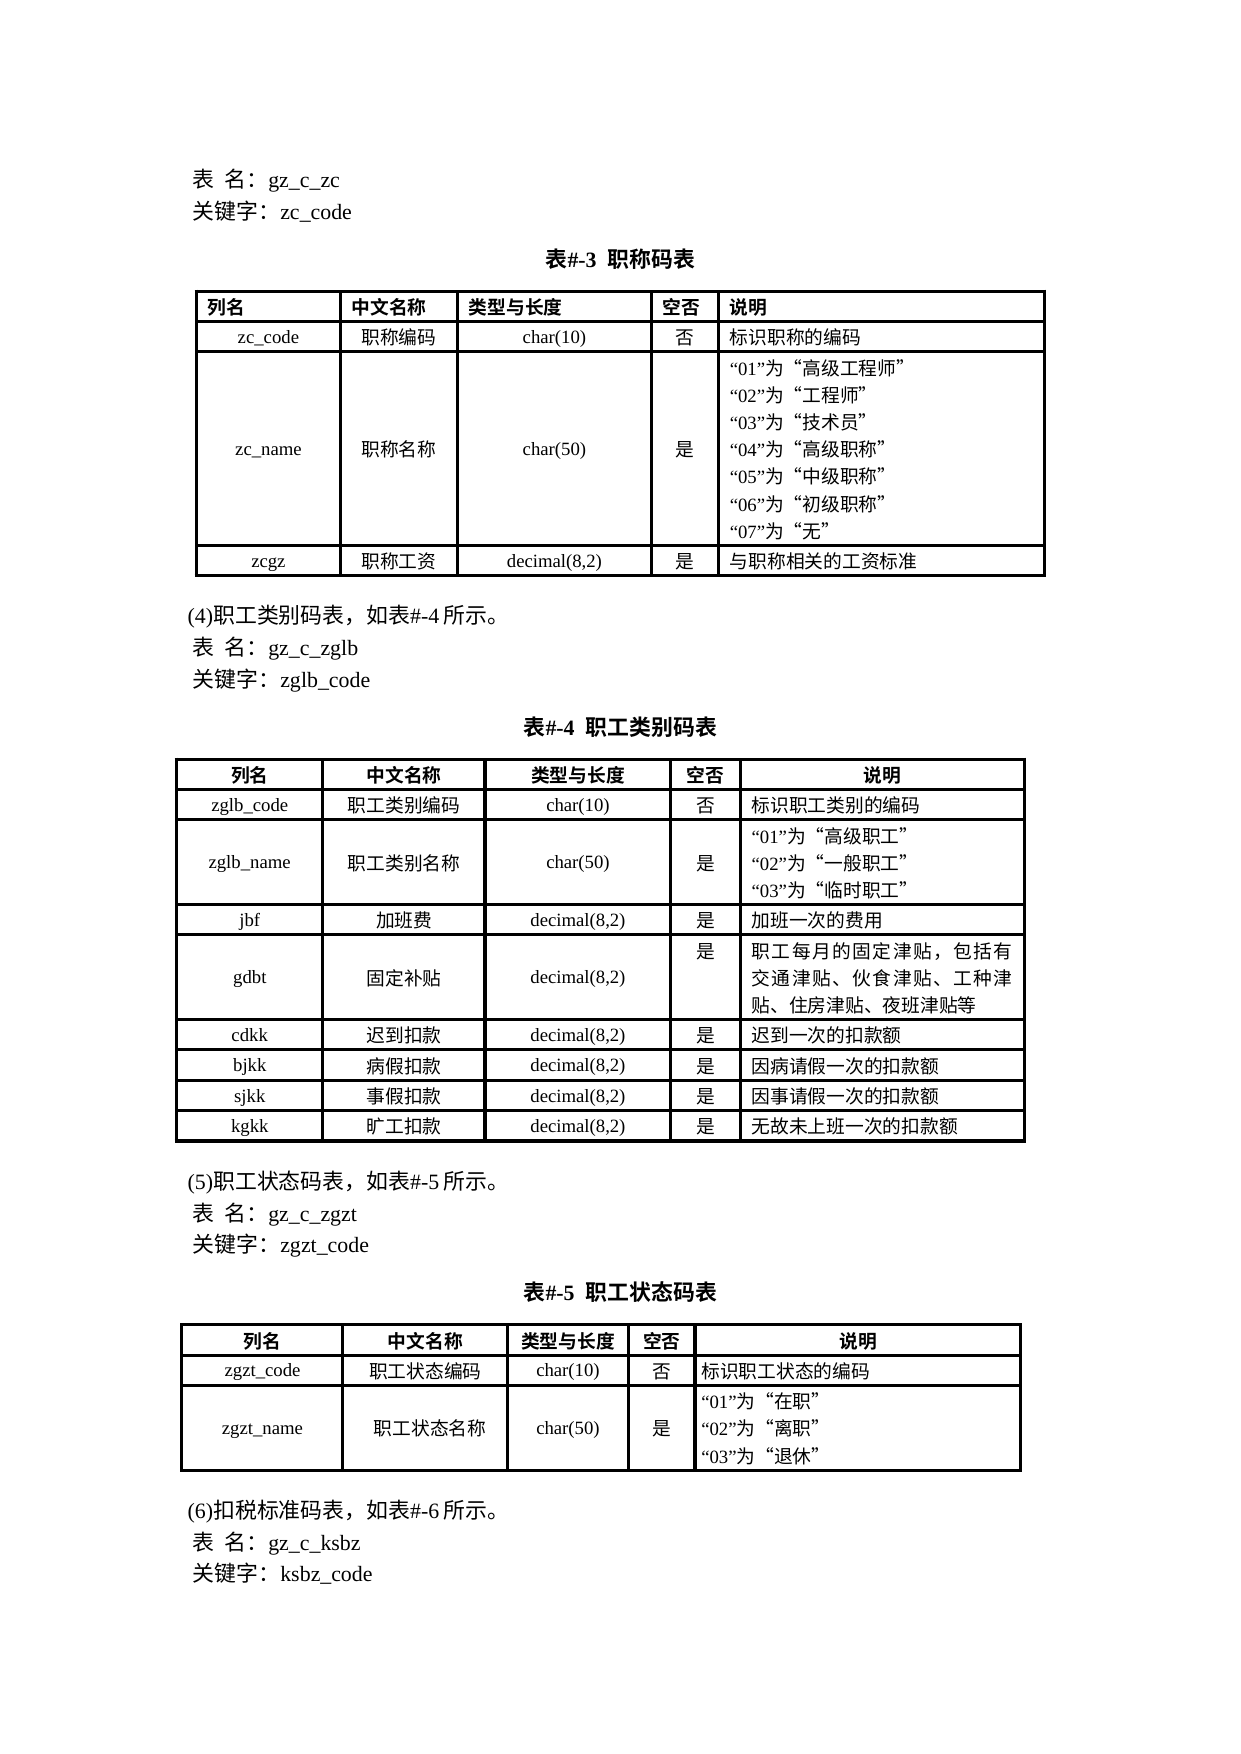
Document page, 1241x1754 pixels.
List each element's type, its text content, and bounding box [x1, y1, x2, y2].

table_cell 职工类别编码 [324, 791, 483, 818]
table_cell decimal(8,2) [487, 1021, 669, 1048]
table_cell char(10) [487, 791, 669, 818]
table_cell 职工状态名称 [344, 1387, 506, 1468]
table_cell 事假扣款 [324, 1082, 483, 1109]
table_cell kgkk [178, 1112, 321, 1139]
table_cell zglb_code [178, 791, 321, 818]
table_cell 否 [630, 1357, 693, 1384]
table_header 说明 [720, 293, 1043, 320]
table_cell 是 [630, 1387, 693, 1468]
table_cell char(10) [509, 1357, 627, 1384]
table_cell zgzt_code [183, 1357, 341, 1384]
table_header 中文名称 [342, 293, 456, 320]
table_cell 职称编码 [342, 323, 456, 350]
table_cell 职工状态编码 [344, 1357, 506, 1384]
table_header 列名 [183, 1326, 341, 1353]
table_cell 无故未上班一次的扣款额 [742, 1112, 1023, 1139]
table_cell 加班一次的费用 [742, 906, 1023, 933]
table_cell char(50) [487, 821, 669, 903]
table_header 中文名称 [344, 1326, 506, 1353]
table_cell 是 [653, 547, 717, 574]
table_cell 是 [672, 1112, 739, 1139]
text 表#-4 职工类别码表 [187, 710, 1053, 741]
table_header 类型与长度 [509, 1326, 627, 1353]
text 表#-3 职称码表 [187, 242, 1053, 273]
text (5)职工状态码表，如表#-5所示。 [187, 1164, 1053, 1196]
table_cell 因事请假一次的扣款额 [742, 1082, 1023, 1109]
table_cell 迟到扣款 [324, 1021, 483, 1048]
table_cell sjkk [178, 1082, 321, 1109]
table_header 说明 [742, 761, 1023, 788]
text 表 名：gz_c_zc [193, 162, 1053, 194]
table_cell 否 [653, 323, 717, 350]
table_header 说明 [697, 1326, 1019, 1353]
table_cell 加班费 [324, 906, 483, 933]
table_cell zglb_name [178, 821, 321, 903]
table_cell cdkk [178, 1021, 321, 1048]
table_header 空否 [653, 293, 717, 320]
table_cell 是 [672, 1021, 739, 1048]
table_cell “01”为“高级职工” “02”为“一般职工” “03”为“临时职工” [742, 821, 1023, 903]
table_header 类型与长度 [459, 293, 650, 320]
table_cell 职工类别名称 [324, 821, 483, 903]
table_cell jbf [178, 906, 321, 933]
table_cell decimal(8,2) [487, 1112, 669, 1139]
text 关键字：zglb_code [193, 662, 1053, 693]
table_cell decimal(8,2) [487, 936, 669, 1018]
table_cell zc_code [198, 323, 339, 350]
table_cell decimal(8,2) [487, 1051, 669, 1079]
table_cell char(50) [509, 1387, 627, 1468]
table_cell char(50) [459, 353, 650, 543]
text 表 名：gz_c_zgzt [193, 1196, 1053, 1227]
table_cell 是 [672, 1082, 739, 1109]
table_cell zc_name [198, 353, 339, 543]
table_header 类型与长度 [487, 761, 669, 788]
table_header 空否 [672, 761, 739, 788]
table_cell 职工每月的固定津贴，包括有交通津贴、伙食津贴、工种津贴、住房津贴、夜班津贴等 [742, 936, 1023, 1018]
table_cell 迟到一次的扣款额 [742, 1021, 1023, 1048]
table_cell decimal(8,2) [459, 547, 650, 574]
table_cell decimal(8,2) [487, 1082, 669, 1109]
text 关键字：zc_code [193, 194, 1053, 225]
table_cell 因病请假一次的扣款额 [742, 1051, 1023, 1079]
text 表 名：gz_c_ksbz [193, 1525, 1053, 1556]
table_cell decimal(8,2) [487, 906, 669, 933]
text 表 名：gz_c_zglb [193, 630, 1053, 662]
table_cell “01”为“高级工程师” “02”为“工程师” “03”为“技术员” “04”为“高级职称” “05”为“中级职称” “06”为“初级职称” “07”为“无” [720, 353, 1043, 543]
table_cell char(10) [459, 323, 650, 350]
table_cell zgzt_name [183, 1387, 341, 1468]
table_cell 与职称相关的工资标准 [720, 547, 1043, 574]
table_cell 旷工扣款 [324, 1112, 483, 1139]
text (6)扣税标准码表，如表#-6所示。 [187, 1493, 1053, 1525]
table_cell 是 [672, 936, 739, 1018]
table_cell 固定补贴 [324, 936, 483, 1018]
table_cell 否 [672, 791, 739, 818]
table_cell gdbt [178, 936, 321, 1018]
text 表#-5 职工状态码表 [187, 1275, 1053, 1307]
text 关键字：zgzt_code [193, 1227, 1053, 1259]
table_cell 标识职工类别的编码 [742, 791, 1023, 818]
table_cell 标识职工状态的编码 [697, 1357, 1019, 1384]
text 关键字：ksbz_code [193, 1556, 1053, 1588]
table_cell 是 [672, 821, 739, 903]
table_cell “01”为“在职” “02”为“离职” “03”为“退休” [697, 1387, 1019, 1468]
table_cell 标识职称的编码 [720, 323, 1043, 350]
text (4)职工类别码表，如表#-4所示。 [187, 598, 1053, 630]
table_cell 是 [672, 906, 739, 933]
table_header 列名 [198, 293, 339, 320]
table_header 中文名称 [324, 761, 483, 788]
table_cell 是 [672, 1051, 739, 1079]
table_cell zcgz [198, 547, 339, 574]
table_cell 职称工资 [342, 547, 456, 574]
table_cell 是 [653, 353, 717, 543]
table_cell 职称名称 [342, 353, 456, 543]
table_cell bjkk [178, 1051, 321, 1079]
table_cell 病假扣款 [324, 1051, 483, 1079]
table_header 列名 [178, 761, 321, 788]
table_header 空否 [630, 1326, 693, 1353]
